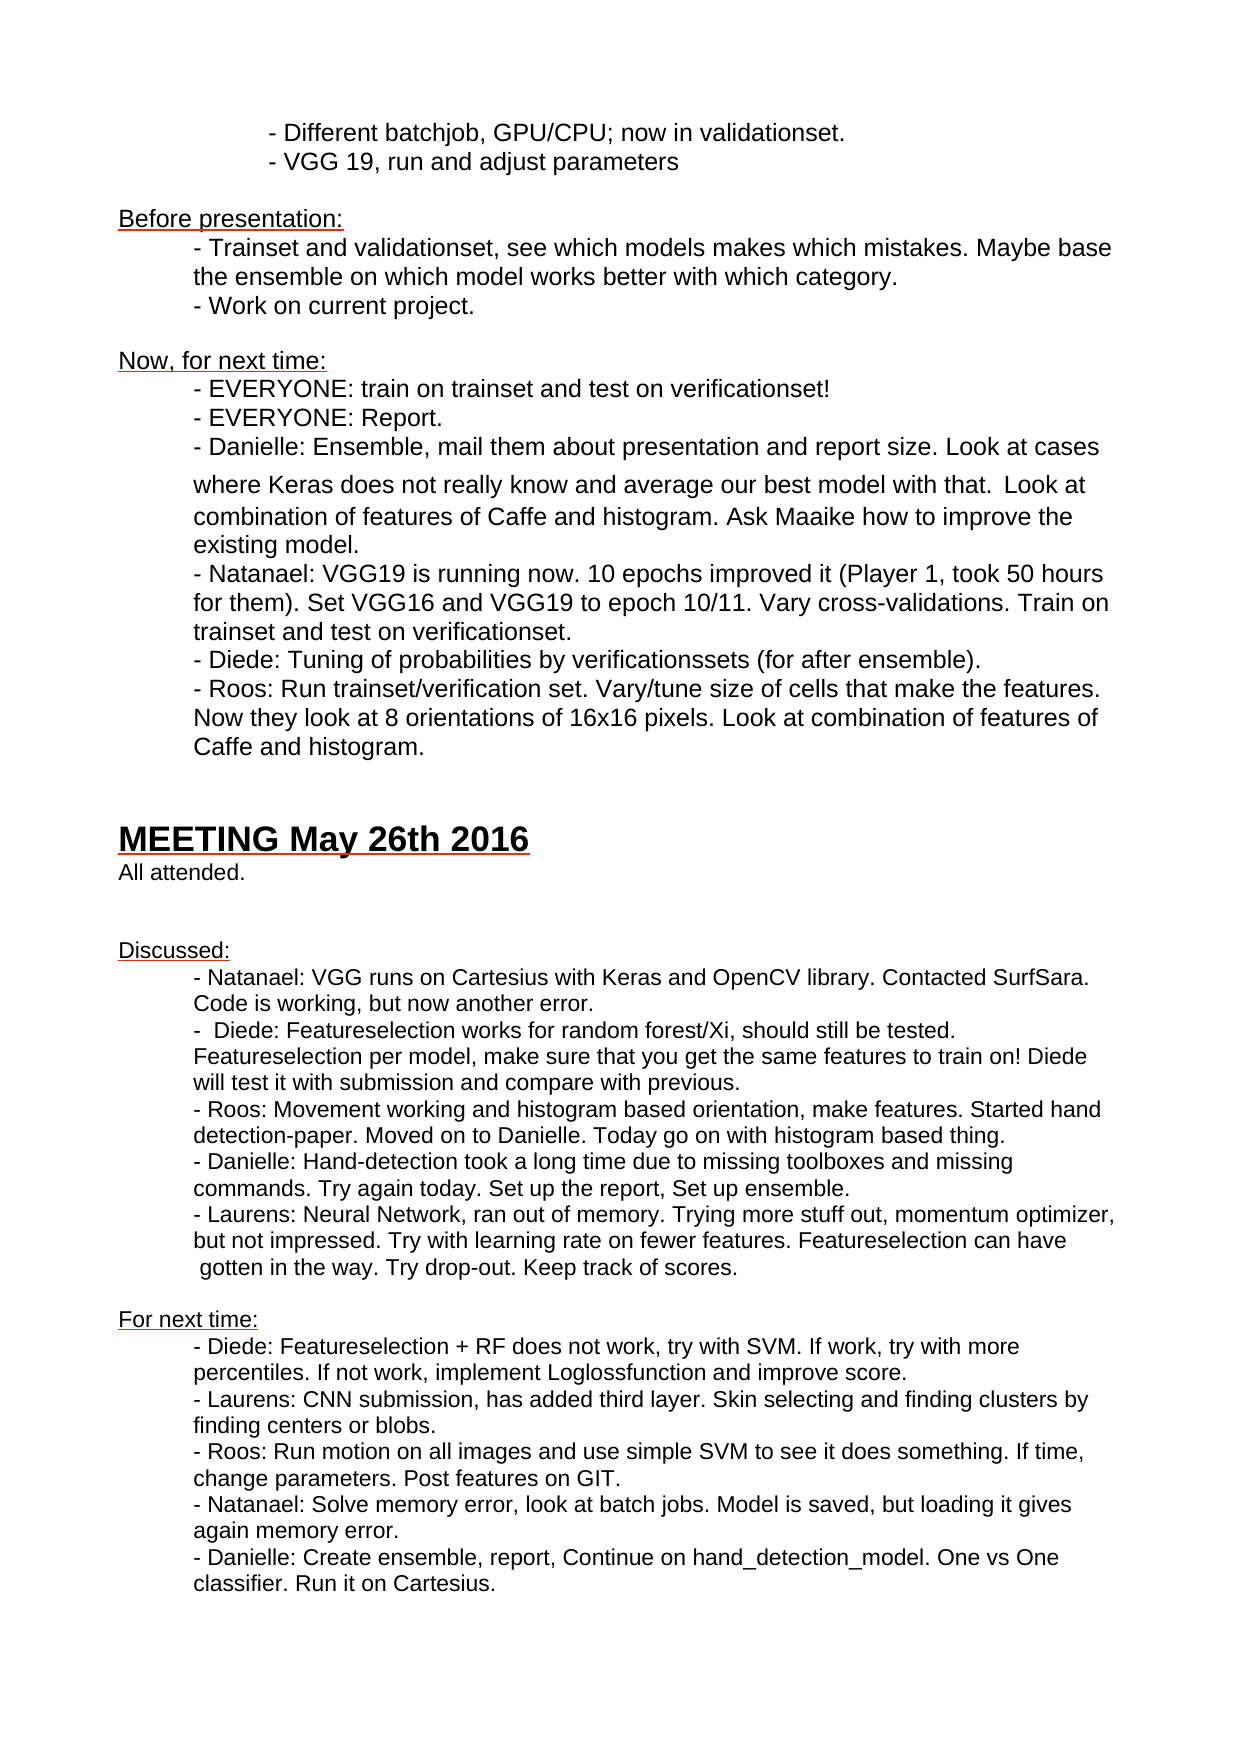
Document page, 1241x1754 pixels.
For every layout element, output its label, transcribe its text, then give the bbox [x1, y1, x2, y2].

text - EVERYONE: Report. [118, 403, 1122, 432]
text - Different batchjob, GPU/CPU; now in validationset. [118, 118, 1122, 147]
text For next time: [118, 1306, 1122, 1333]
text All attended. [118, 858, 1122, 885]
text - Work on current project. [118, 291, 1122, 319]
text Featureselection per model, make sure that you get the same features to train on! Diede will test it with submission and compare with previous. [118, 1043, 1122, 1096]
text - Diede: Tuning of probabilities by verificationssets (for after ensemble). [118, 645, 1122, 674]
text MEETING May 26th 2016 [118, 818, 1122, 858]
text classifier. Run it on Cartesius. [118, 1570, 1122, 1596]
text - Diede: Featureselection works for random forest/Xi, should still be tested. [118, 1017, 1122, 1043]
text - Natanael: VGG19 is running now. 10 epochs improved it (Player 1, took 50 hours for them). Set VGG16 and VGG19 to epoch 10/11. Vary cross-validations. Train on trainset and test on verificationset. [118, 559, 1122, 645]
text - Natanael: VGG runs on Cartesius with Keras and OpenCV library. Contacted SurfSara. Code is working, but now another error. [118, 964, 1122, 1017]
text - Danielle: Hand-detection took a long time due to missing toolboxes and missing [118, 1148, 1122, 1175]
text - Roos: Run trainset/verification set. Vary/tune size of cells that make the features. Now they look at 8 orientations of 16x16 pixels. Look at combination of features of Caffe and histogram. [118, 674, 1122, 760]
text gotten in the way. Try drop-out. Keep track of scores. [118, 1254, 1122, 1280]
text Now, for next time: [118, 346, 1122, 374]
text - Danielle: Create ensemble, report, Continue on hand_detection_model. One vs One [118, 1544, 1122, 1570]
text - Natanael: Solve memory error, look at batch jobs. Model is saved, but loading it gives again memory error. [118, 1491, 1122, 1544]
text Discussed: [118, 937, 1122, 964]
text - Laurens: Neural Network, ran out of memory. Trying more stuff out, momentum optimizer, but not impressed. Try with learning rate on fewer features. Featureselection can have [118, 1201, 1122, 1254]
text - Roos: Run motion on all images and use simple SVM to see it does something. If time, change parameters. Post features on GIT. [118, 1438, 1122, 1491]
text - Diede: Featureselection + RF does not work, try with SVM. If work, try with more [118, 1333, 1122, 1359]
text - EVERYONE: train on trainset and test on verificationset! [118, 374, 1122, 403]
text Before presentation: [118, 204, 1122, 233]
text percentiles. If not work, implement Loglossfunction and improve score. [118, 1359, 1122, 1386]
text - VGG 19, run and adjust parameters [118, 147, 1122, 176]
text commands. Try again today. Set up the report, Set up ensemble. [118, 1175, 1122, 1201]
text - Laurens: CNN submission, has added third layer. Skin selecting and finding clusters by finding centers or blobs. [118, 1386, 1122, 1438]
text - Roos: Movement working and histogram based orientation, make features. Started hand detection-paper. Moved on to Danielle. Today go on with histogram based thing. [118, 1096, 1122, 1148]
text - Trainset and validationset, see which models makes which mistakes. Maybe base the ensemble on which model works better with which category. [118, 233, 1122, 291]
